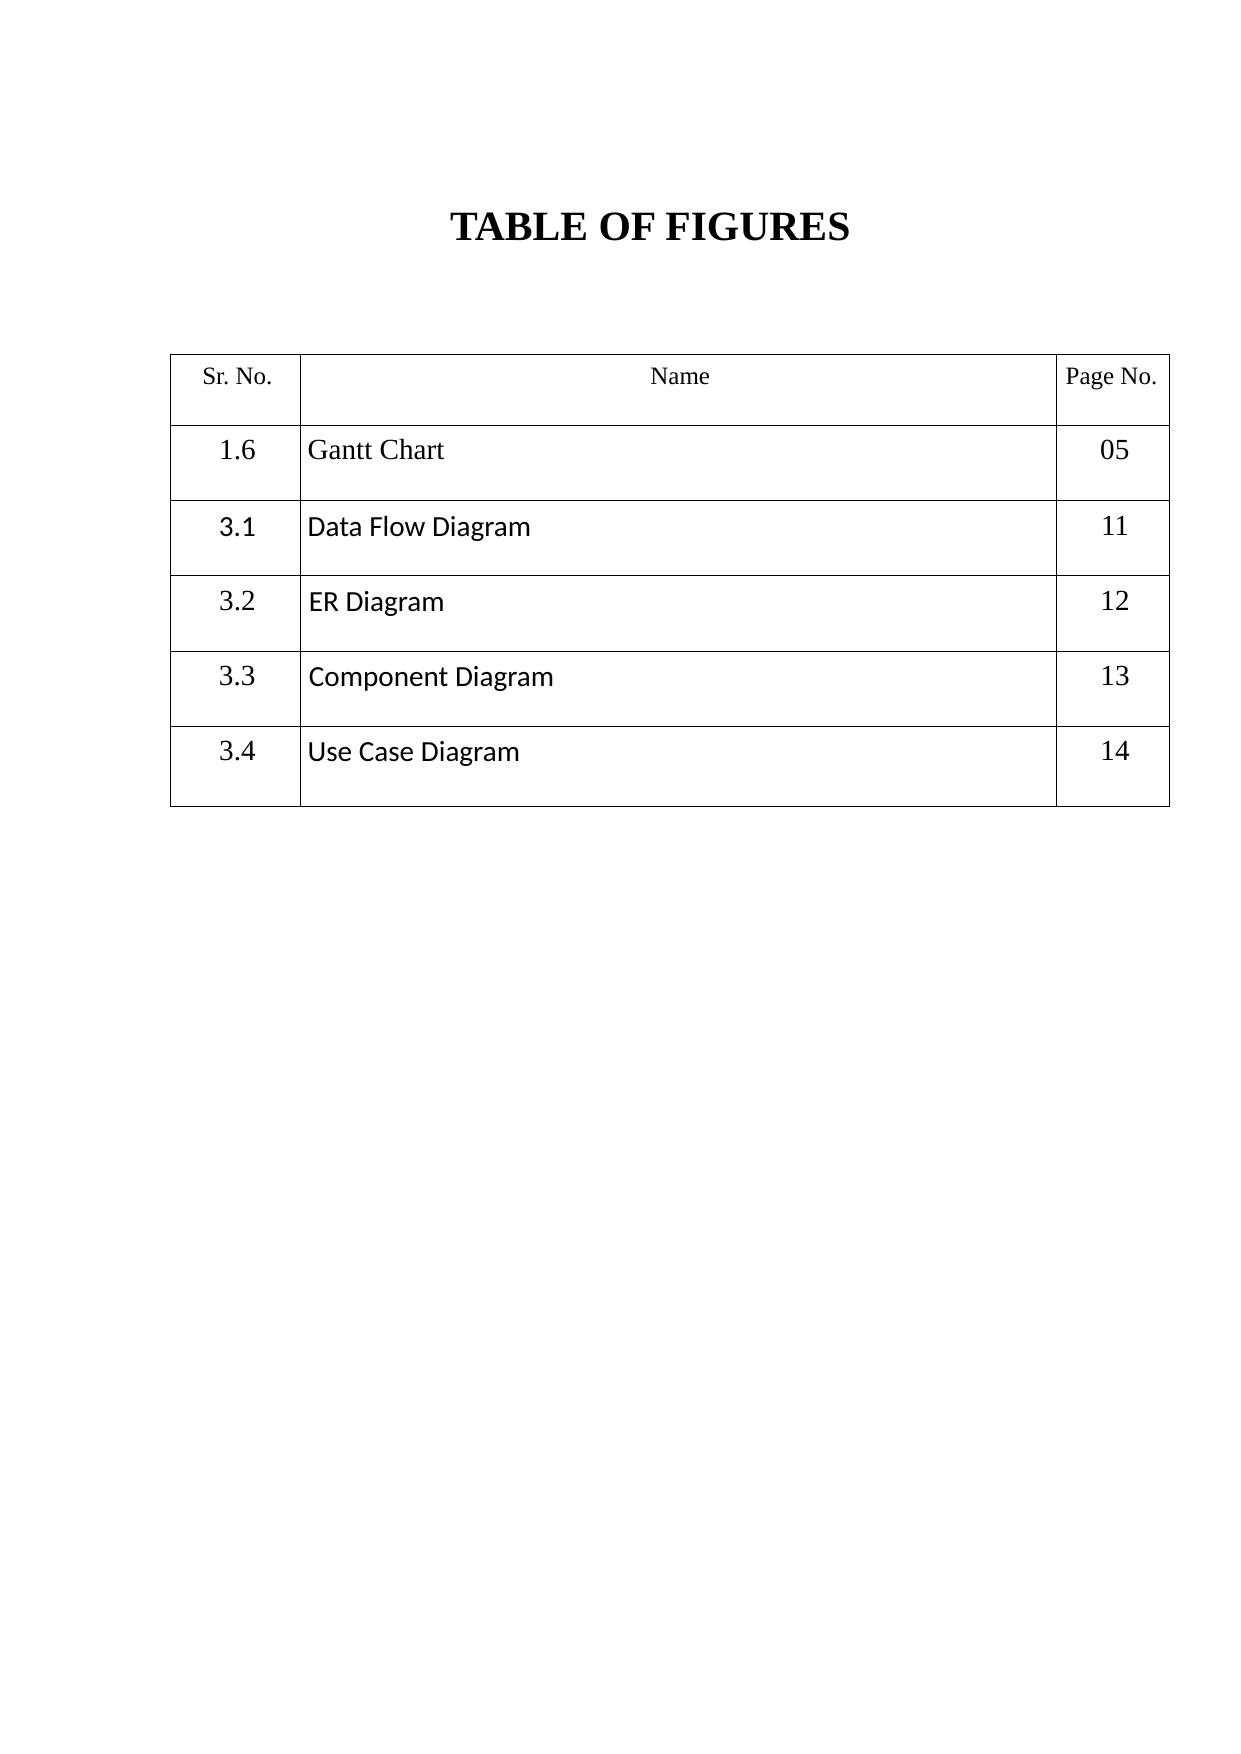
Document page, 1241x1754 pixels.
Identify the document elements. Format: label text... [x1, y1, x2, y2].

table_cell 3.1 [171, 501, 300, 575]
subtitle TABLE OF FIGURES [150, 202, 850, 249]
table_cell ER Diagram [301, 576, 592, 651]
table_cell 14 [1057, 727, 1169, 806]
table_cell 3.2 [171, 576, 300, 651]
table_cell [592, 501, 1056, 575]
table_header Page No. [1057, 355, 1169, 424]
table_header Sr. No. [171, 355, 300, 424]
table_header Name [592, 355, 1056, 424]
table_cell 12 [1057, 576, 1169, 651]
table_cell 11 [1057, 501, 1169, 575]
table_cell Data Flow Diagram [301, 501, 592, 575]
table_cell 3.4 [171, 727, 300, 806]
table_cell Component Diagram [301, 652, 592, 726]
table_cell 13 [1057, 652, 1169, 726]
table_cell 05 [1057, 426, 1169, 500]
table_cell [592, 576, 1056, 651]
table_cell Use Case Diagram [301, 727, 592, 806]
table_cell [592, 652, 1056, 726]
table_cell 1.6 [171, 426, 300, 500]
table_cell Gantt Chart [301, 426, 592, 500]
table_cell 3.3 [171, 652, 300, 726]
table_cell [592, 727, 1056, 806]
table_header [301, 355, 592, 424]
table_cell [592, 426, 1056, 500]
